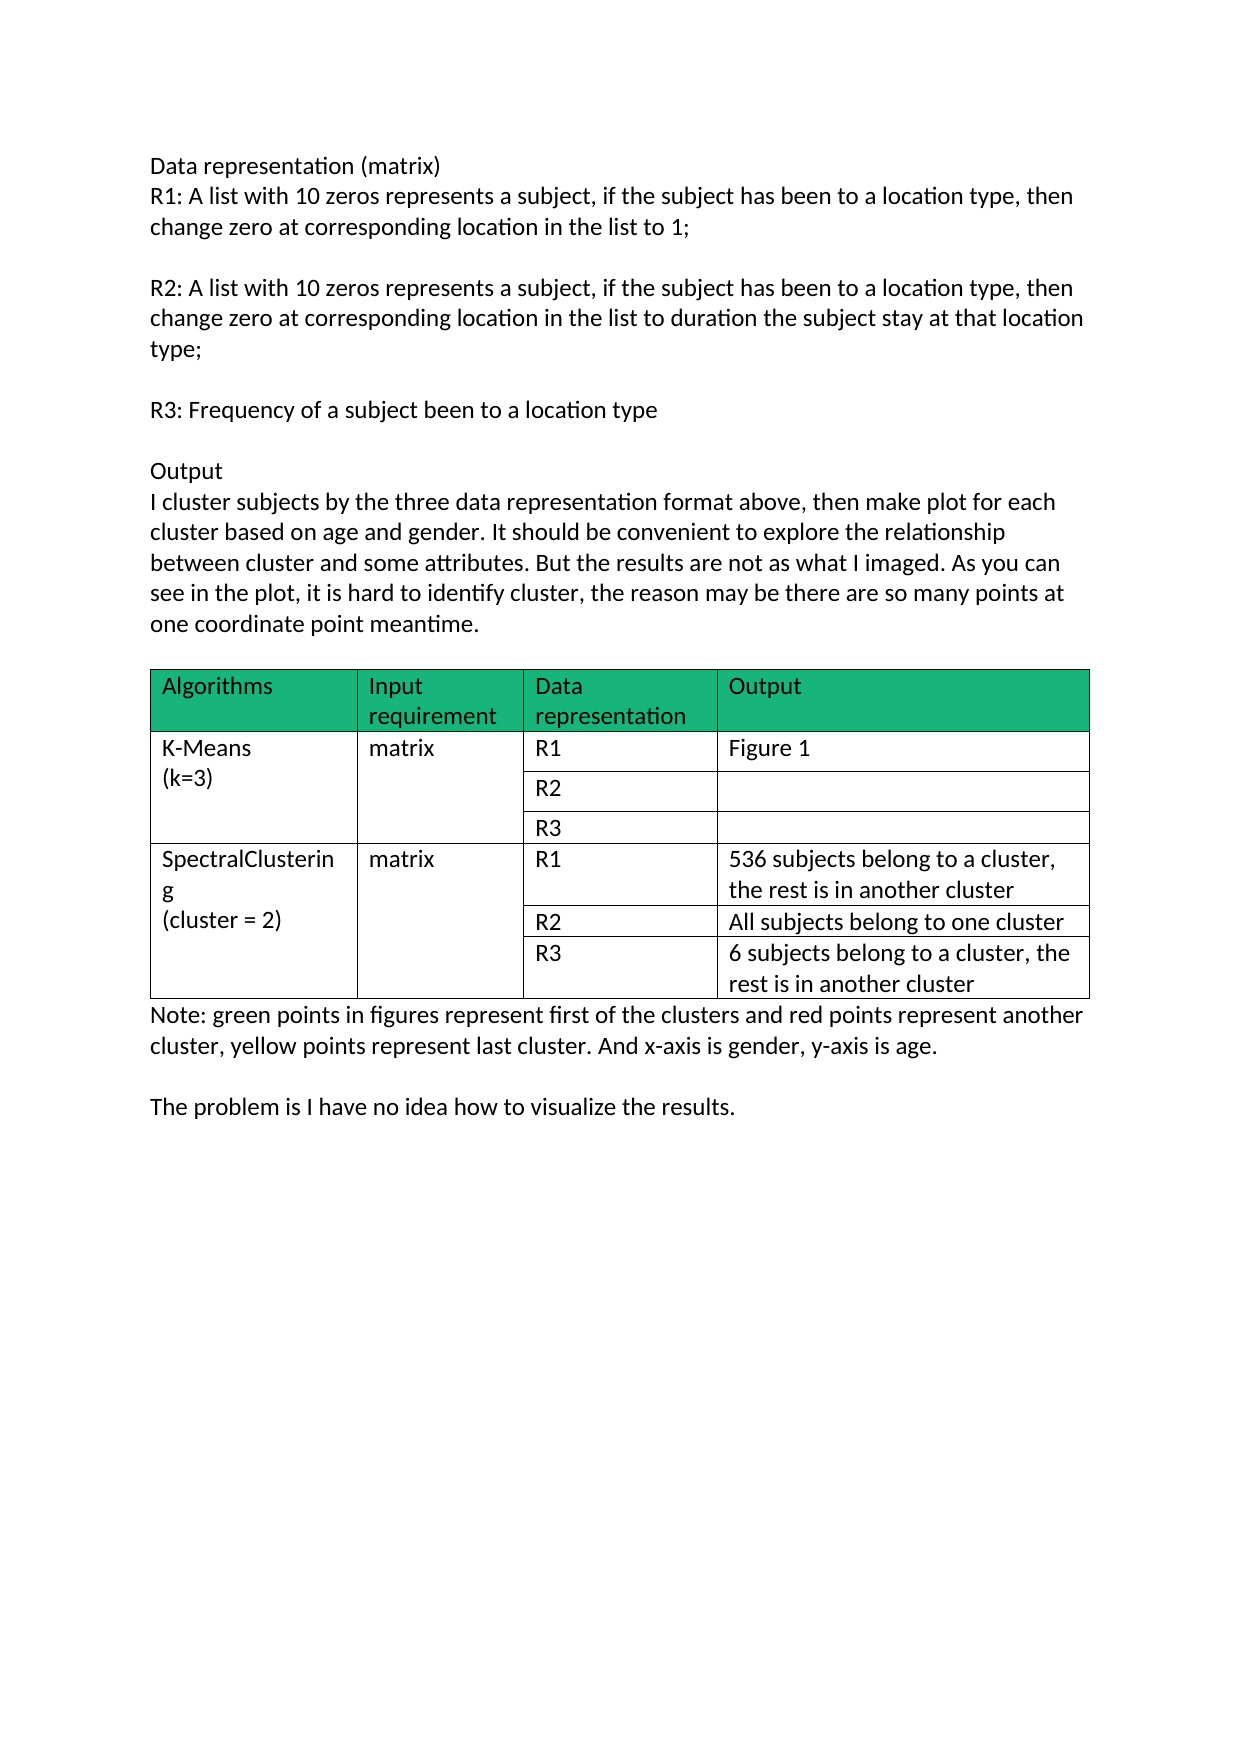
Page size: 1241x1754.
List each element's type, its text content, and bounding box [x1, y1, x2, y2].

text R3: Frequency of a subject been to a location type [150, 394, 1090, 425]
table_cell R1 [524, 732, 717, 771]
table_header Algorithms [151, 670, 357, 731]
table_cell R3 [524, 812, 717, 842]
text The problem is I have no idea how to visualize the results. [150, 1091, 1090, 1121]
table_cell matrix [358, 732, 523, 842]
table_header Data representation [524, 670, 717, 731]
text Data representation (matrix) [150, 150, 1090, 181]
table_cell SpectralClustering (cluster = 2) [151, 844, 357, 998]
table_cell matrix [358, 844, 523, 998]
table_cell R2 [524, 772, 717, 811]
table_cell Figure 1 [718, 732, 1089, 771]
table_header Output [718, 670, 1089, 731]
table_cell R2 [524, 906, 717, 936]
table_cell All subjects belong to one cluster [718, 906, 1089, 936]
text R1: A list with 10 zeros represents a subject, if the subject has been to a location type, then change zero at corresponding location in the list to 1; [150, 181, 1090, 242]
text I cluster subjects by the three data representation format above, then make plot for each cluster based on age and gender. It should be convenient to explore the relationship between cluster and some attributes. But the results are not as what I imaged. As you can see in the plot, it is hard to identify cluster, the reason may be there are so many points at one coordinate point meantime. [150, 486, 1090, 638]
table_cell 536 subjects belong to a cluster, the rest is in another cluster [718, 844, 1089, 904]
table_cell K-Means (k=3) [151, 732, 357, 842]
text R2: A list with 10 zeros represents a subject, if the subject has been to a location type, then change zero at corresponding location in the list to duration the subject stay at that location type; [150, 272, 1090, 364]
table_cell R3 [524, 937, 717, 998]
table_header Input requirement [358, 670, 523, 731]
table_cell [718, 772, 1089, 811]
text Note: green points in figures represent first of the clusters and red points represent another cluster, yellow points represent last cluster. And x-axis is gender, y-axis is age. [150, 999, 1090, 1060]
table_cell [718, 812, 1089, 842]
table_cell 6 subjects belong to a cluster, the rest is in another cluster [718, 937, 1089, 998]
table_cell R1 [524, 844, 717, 904]
text Output [150, 455, 1090, 486]
